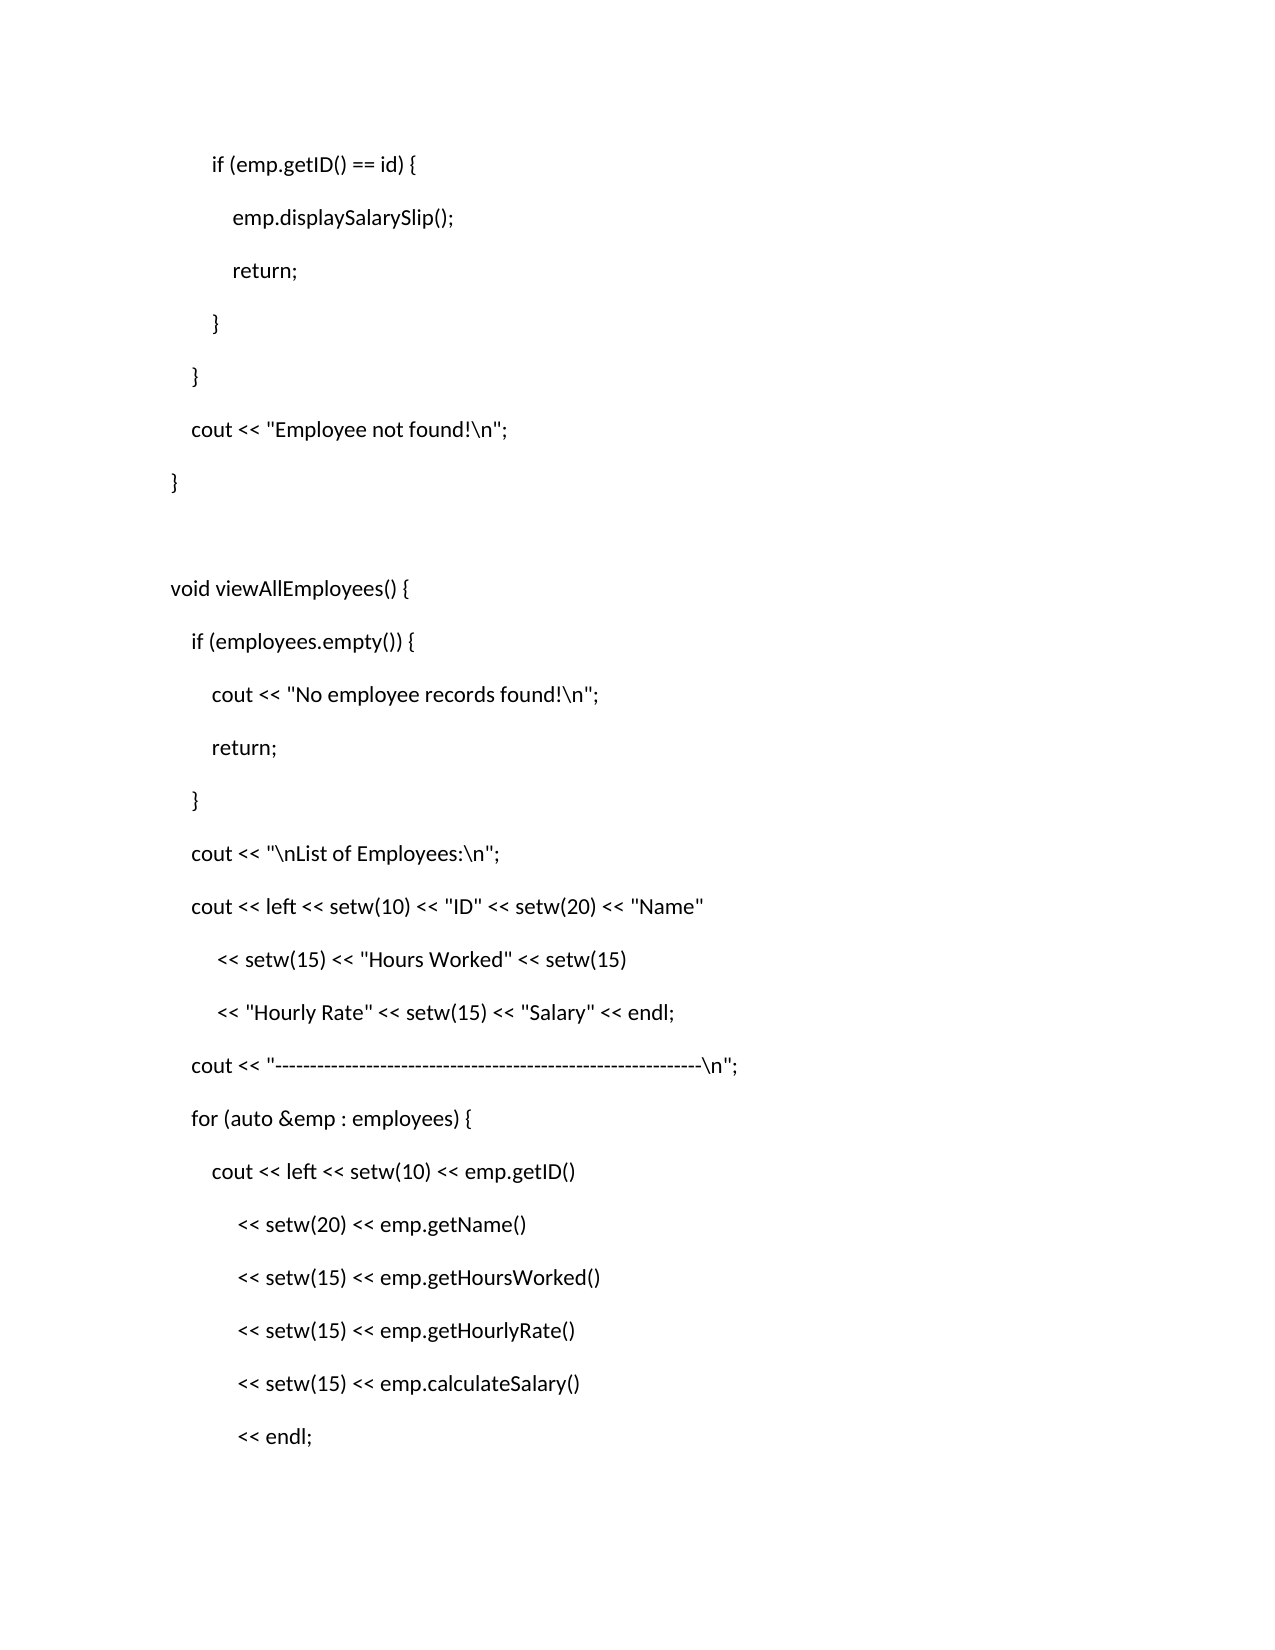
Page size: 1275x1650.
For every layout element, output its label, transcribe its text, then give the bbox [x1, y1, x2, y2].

text cout << left << setw(10) << emp.getID() [150, 1157, 1125, 1185]
text } [150, 362, 1125, 390]
text emp.displaySalarySlip(); [150, 203, 1125, 231]
text if (emp.getID() == id) { [150, 150, 1125, 178]
text cout << "Employee not found!\n"; [150, 415, 1125, 443]
text if (employees.empty()) { [150, 627, 1125, 655]
text cout << "\nList of Employees:\n"; [150, 839, 1125, 867]
text for (auto &emp : employees) { [150, 1104, 1125, 1132]
text << setw(20) << emp.getName() [150, 1210, 1125, 1238]
text cout << left << setw(10) << "ID" << setw(20) << "Name" [150, 892, 1125, 920]
text } [150, 468, 1125, 496]
text return; [150, 256, 1125, 284]
text << setw(15) << emp.getHourlyRate() [150, 1316, 1125, 1344]
text } [150, 309, 1125, 337]
text void viewAllEmployees() { [150, 574, 1125, 602]
text cout << "No employee records found!\n"; [150, 680, 1125, 708]
text cout << "-------------------------------------------------------------\n"; [150, 1051, 1125, 1079]
text << endl; [150, 1422, 1125, 1451]
text } [150, 786, 1125, 814]
text << setw(15) << emp.calculateSalary() [150, 1369, 1125, 1397]
text << setw(15) << emp.getHoursWorked() [150, 1263, 1125, 1291]
text return; [150, 733, 1125, 761]
text << setw(15) << "Hours Worked" << setw(15) [150, 945, 1125, 973]
text << "Hourly Rate" << setw(15) << "Salary" << endl; [150, 998, 1125, 1026]
